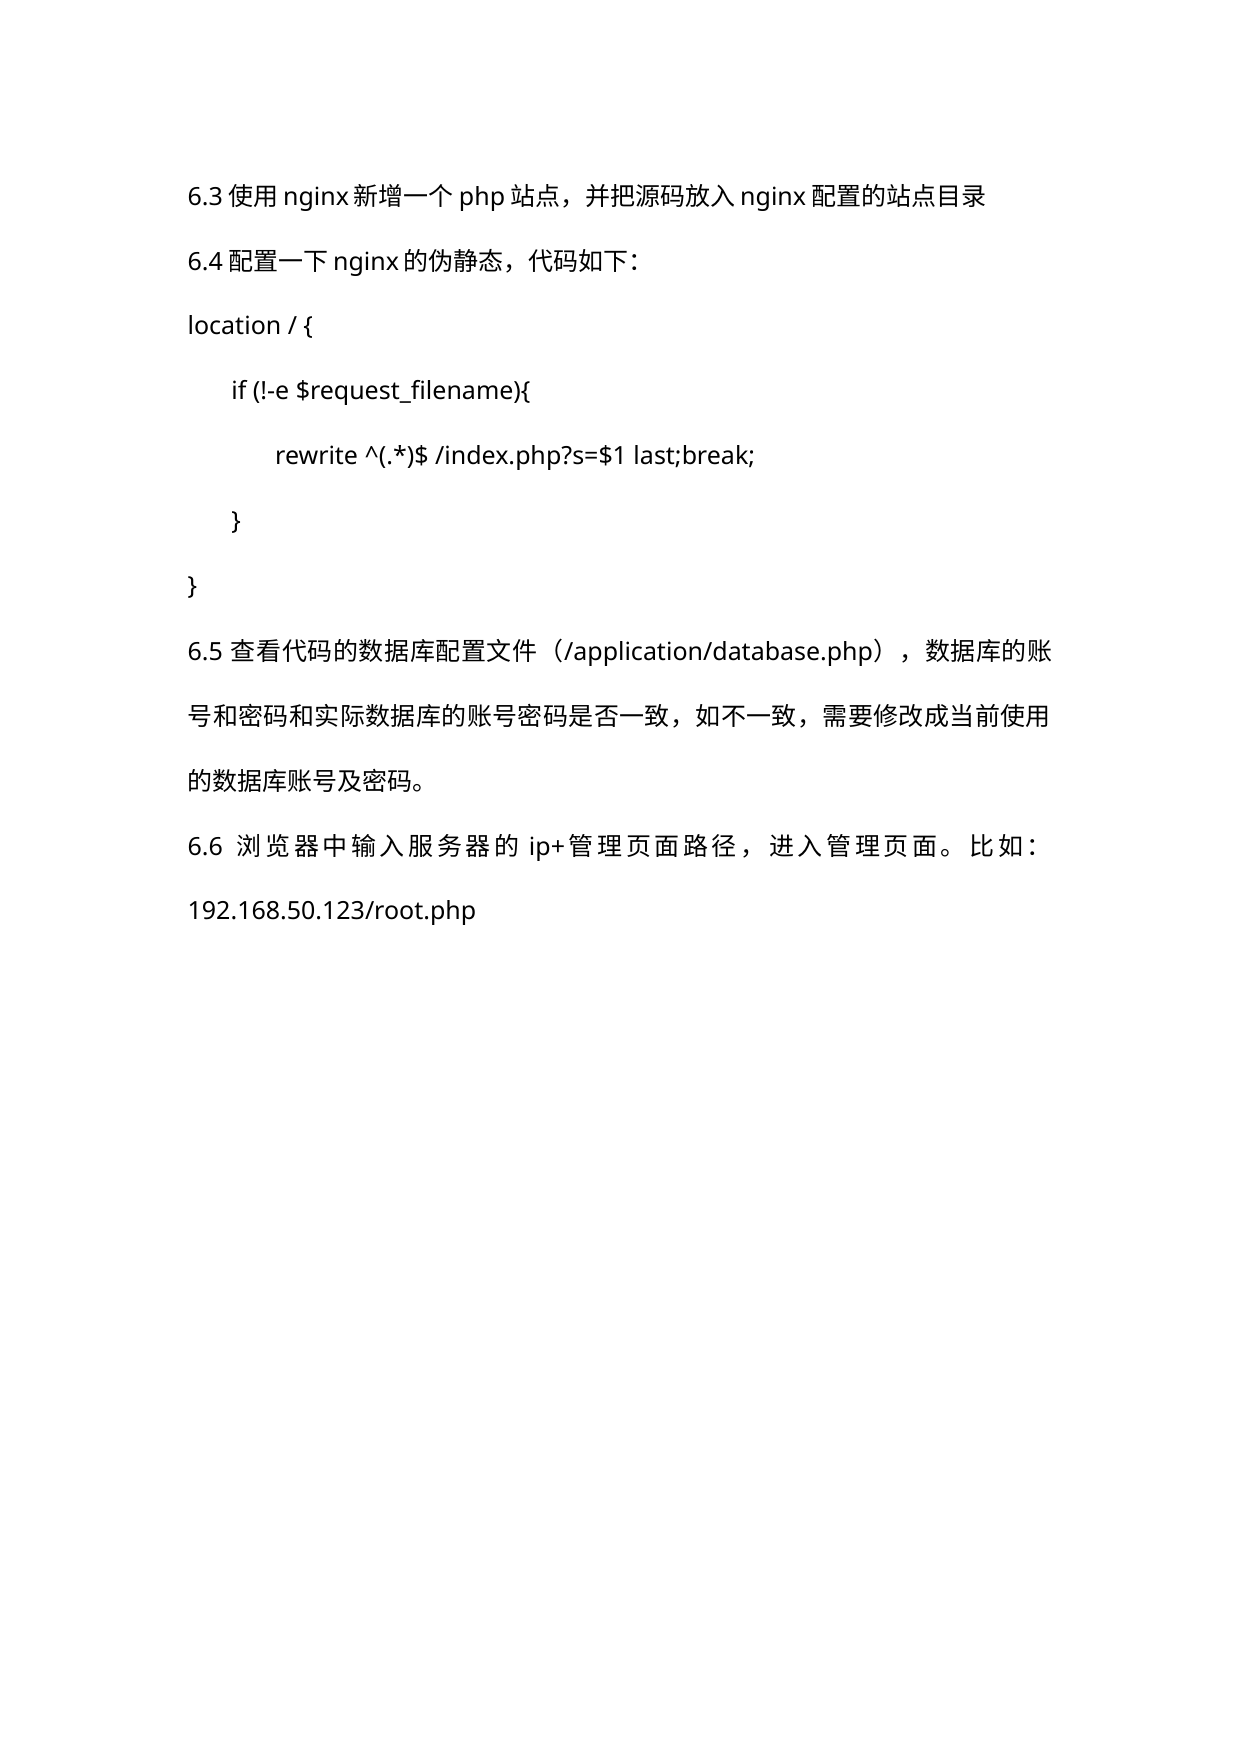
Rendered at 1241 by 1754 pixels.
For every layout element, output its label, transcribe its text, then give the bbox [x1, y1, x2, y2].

text 6.5 查看代码的数据库配置文件（/application/database.php），数据库的账号和密码和实际数据库的账号密码是否一致，如不一致，需要修改成当前使用的数据库账号及密码。 [187, 617, 1053, 812]
text } [187, 487, 1053, 552]
text rewrite ^(.*)$ /index.php?s=$1 last;break; [187, 422, 1053, 487]
text 6.4配置一下nginx的伪静态，代码如下： [187, 227, 1053, 292]
text 6.6 浏览器中输入服务器的ip+管理页面路径，进入管理页面。比如：192.168.50.123/root.php [187, 812, 1053, 942]
text 6.3使用nginx新增一个php站点，并把源码放入nginx配置的站点目录 [187, 162, 1053, 227]
text location / { [187, 292, 1053, 357]
text if (!-e $request_filename){ [187, 357, 1053, 422]
text } [187, 552, 1053, 617]
